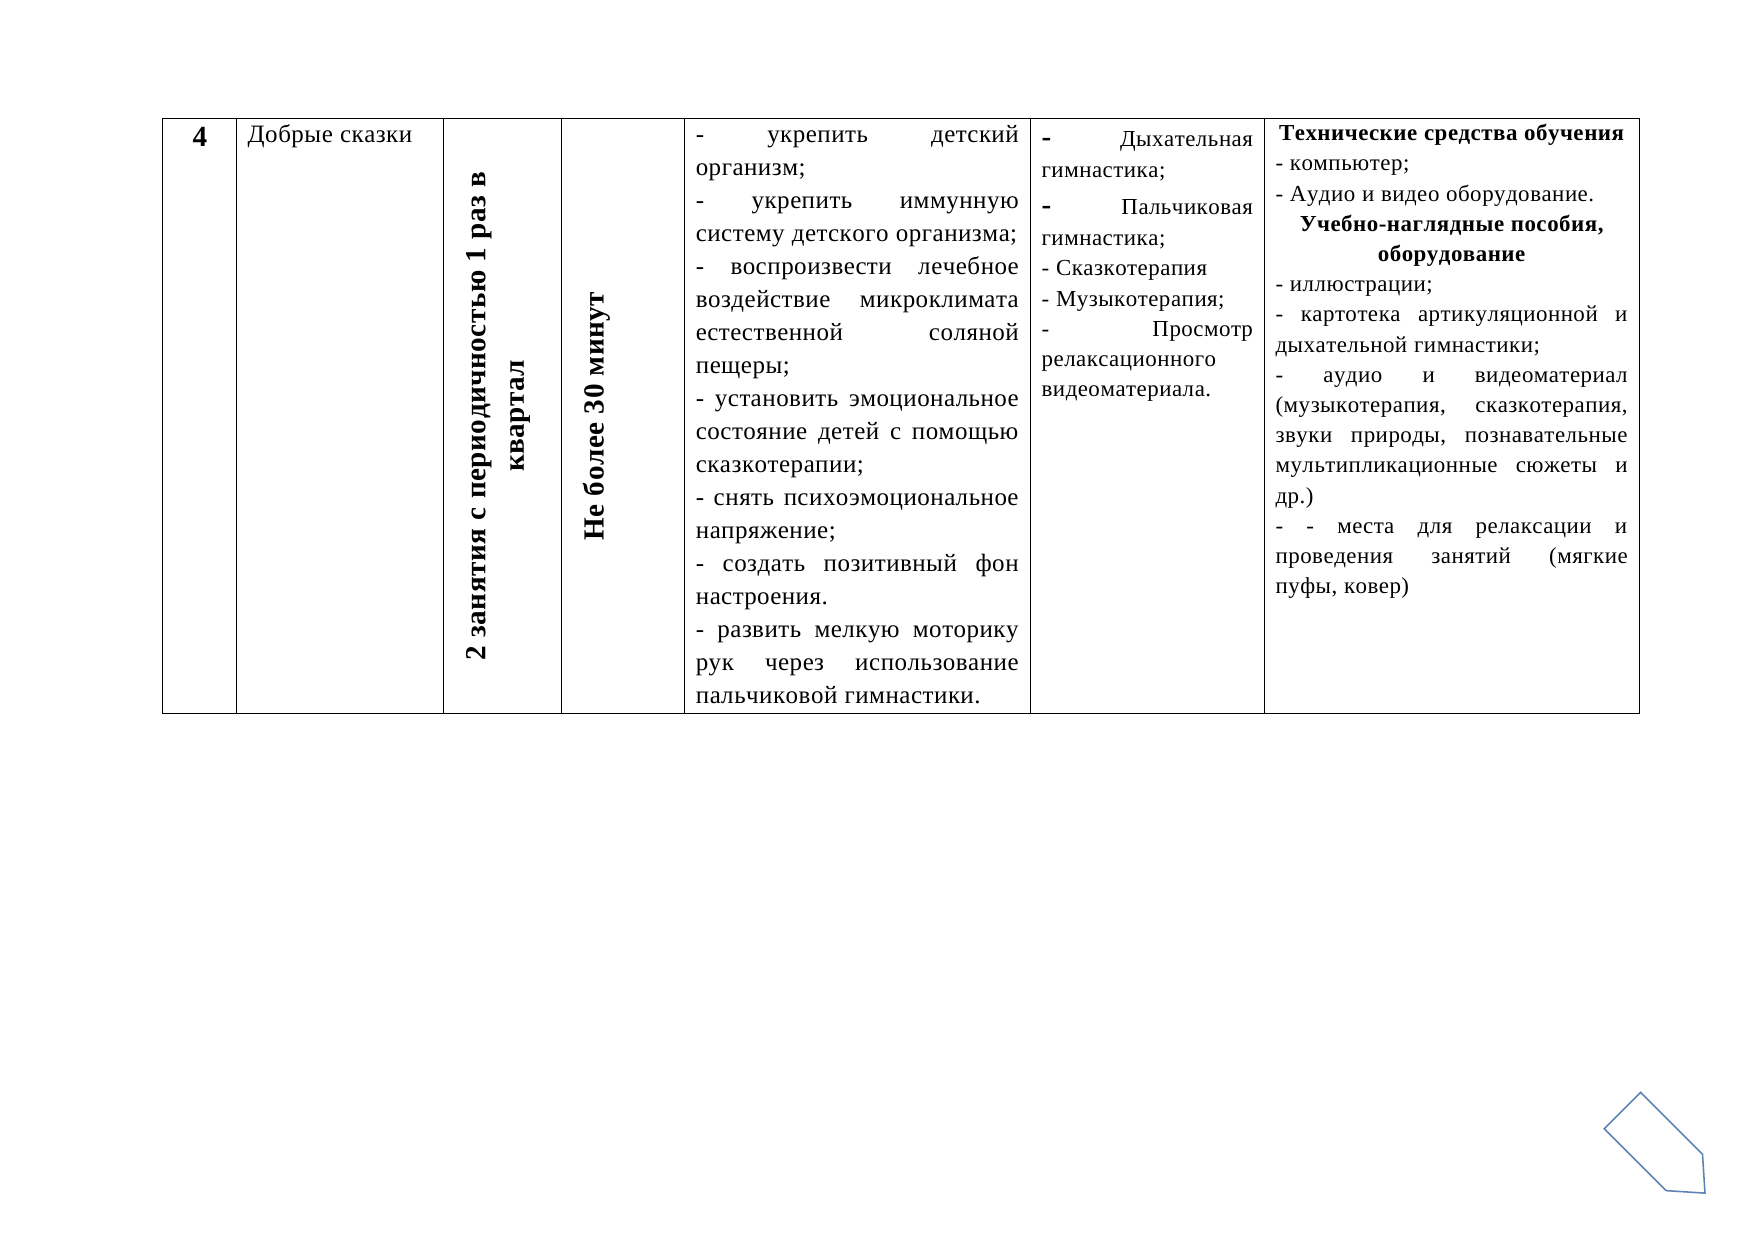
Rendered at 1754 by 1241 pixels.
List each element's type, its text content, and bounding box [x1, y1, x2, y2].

table_cell Не более 30 минут [562, 119, 684, 713]
table_cell - Дыхательная гимнастика; - Пальчиковая гимнастика; - Сказкотерапия - Музыкотерапия; - Просмотр релаксационного видеоматериала. [1031, 119, 1264, 713]
table_cell - укрепить детский организм; - укрепить иммунную систему детского организма; - воспроизвести лечебное воздействие микроклимата естественной соляной пещеры; - установить эмоциональное состояние детей с помощью сказкотерапии; - снять психоэмоциональное напряжение; - создать позитивный фон настроения. - развить мелкую моторику рук через использование пальчиковой гимнастики. [685, 119, 1030, 713]
table_cell Технические средства обучения - компьютер; - Аудио и видео оборудование. Учебно-наглядные пособия, оборудование - иллюстрации; - картотека артикуляционной и дыхательной гимнастики; - аудио и видеоматериал (музыкотерапия, сказкотерапия, звуки природы, познавательные мультипликационные сюжеты и др.) - - места для релаксации и проведения занятий (мягкие пуфы, ковер) [1265, 119, 1639, 713]
table_cell 4 [163, 119, 236, 713]
table_cell Добрые сказки [237, 119, 443, 713]
table_cell 2 занятия с периодичностью 1 раз в квартал [444, 119, 561, 713]
